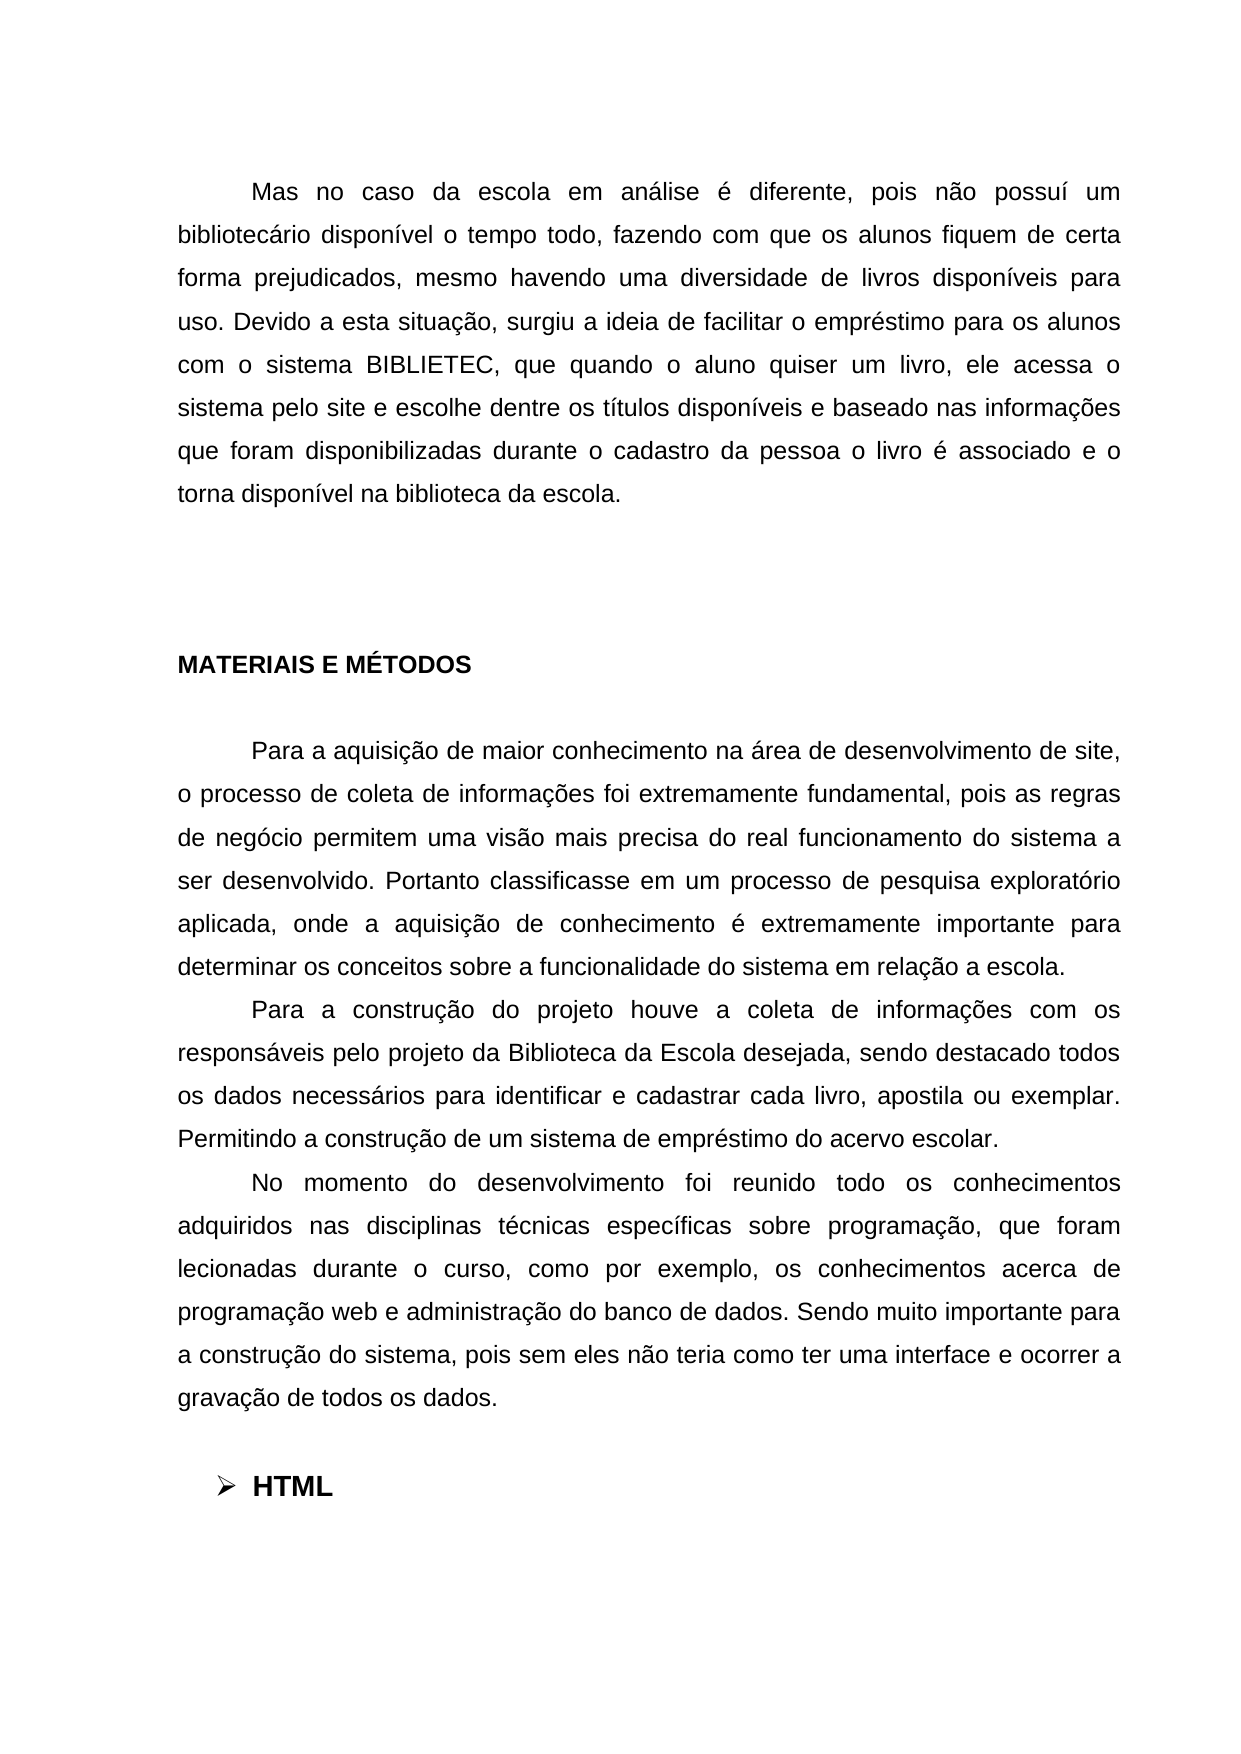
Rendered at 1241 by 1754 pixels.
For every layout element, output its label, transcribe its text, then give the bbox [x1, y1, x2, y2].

text Para a construção do projeto houve a coleta de informações com os responsáveis pelo projeto da Biblioteca da Escola desejada, sendo destacado todos os dados necessários para identificar e cadastrar cada livro, apostila ou exemplar. Permitindo a construção de um sistema de empréstimo do acervo escolar. [177, 995, 1122, 1153]
subtitle HTML [215, 1469, 1122, 1503]
text MATERIAIS E MÉTODOS [177, 650, 1122, 679]
text Para a aquisição de maior conhecimento na área de desenvolvimento de site, o processo de coleta de informações foi extremamente fundamental, pois as regras de negócio permitem uma visão mais precisa do real funcionamento do sistema a ser desenvolvido. Portanto classificasse em um processo de pesquisa exploratório aplicada, onde a aquisição de conhecimento é extremamente importante para determinar os conceitos sobre a funcionalidade do sistema em relação a escola. [177, 736, 1122, 981]
text No momento do desenvolvimento foi reunido todo os conhecimentos adquiridos nas disciplinas técnicas específicas sobre programação, que foram lecionadas durante o curso, como por exemplo, os conhecimentos acerca de programação web e administração do banco de dados. Sendo muito importante para a construção do sistema, pois sem eles não teria como ter uma interface e ocorrer a gravação de todos os dados. [177, 1168, 1122, 1412]
text Mas no caso da escola em análise é diferente, pois não possuí um bibliotecário disponível o tempo todo, fazendo com que os alunos fiquem de certa forma prejudicados, mesmo havendo uma diversidade de livros disponíveis para uso. Devido a esta situação, surgiu a ideia de facilitar o empréstimo para os alunos com o sistema BIBLIETEC, que quando o aluno quiser um livro, ele acessa o sistema pelo site e escolhe dentre os títulos disponíveis e baseado nas informações que foram disponibilizadas durante o cadastro da pessoa o livro é associado e o torna disponível na biblioteca da escola. [177, 177, 1122, 508]
